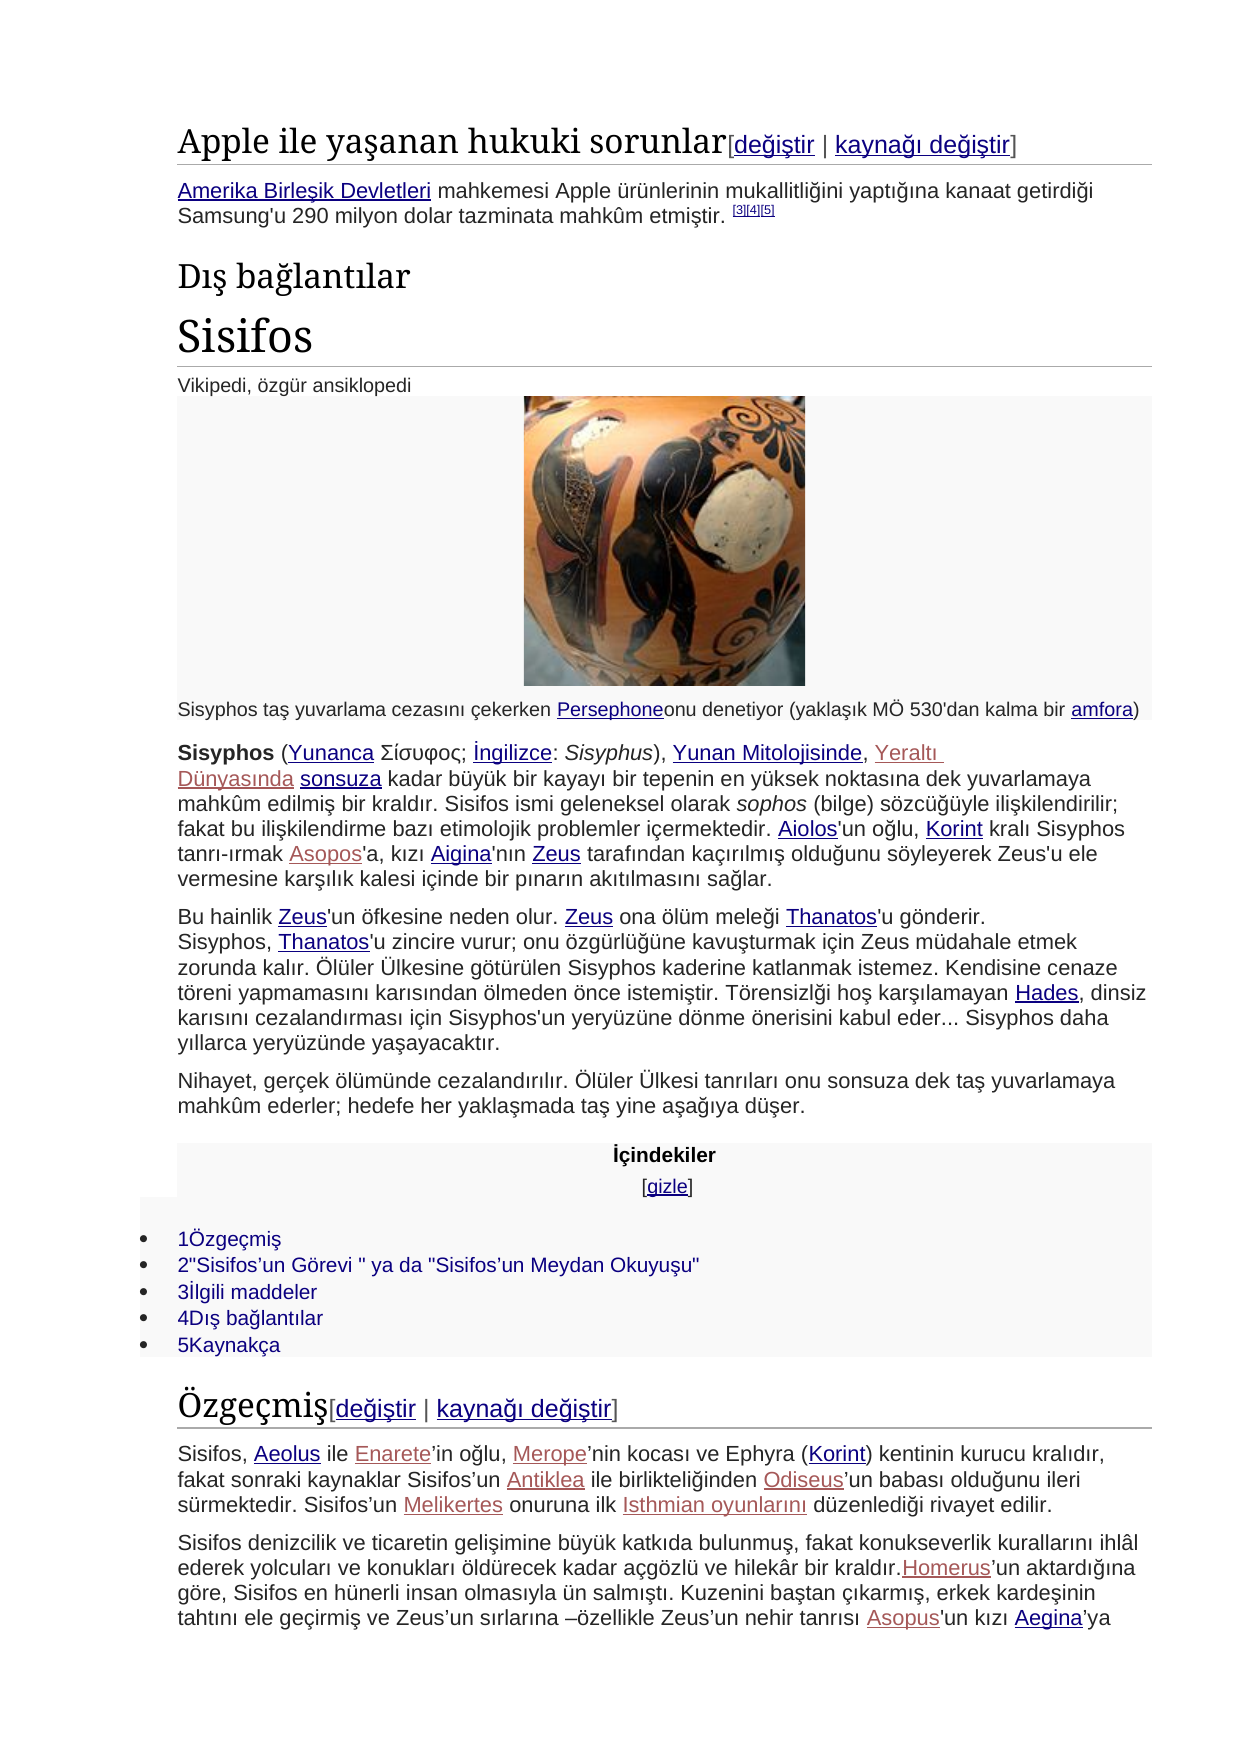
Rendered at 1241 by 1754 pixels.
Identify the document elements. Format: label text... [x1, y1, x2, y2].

text Nihayet, gerçek ölümünde cezalandırılır. Ölüler Ülkesi tanrıları onu sonsuza dek taş yuvarlamaya mahkûm ederler; hedefe her yaklaşmada taş yine aşağıya düşer. [177, 1068, 1152, 1118]
text İçindekiler [177, 1143, 1152, 1167]
text Sisyphos (Yunanca Σίσυφος; İngilizce: Sisyphus), Yunan Mitolojisinde, Yeraltı Dünyasında sonsuza kadar büyük bir kayayı bir tepenin en yüksek noktasına dek yuvarlamaya mahkûm edilmiş bir kraldır. Sisifos ismi geleneksel olarak sophos (bilge) sözcüğüyle ilişkilendirilir; fakat bu ilişkilendirme bazı etimolojik problemler içermektedir. Aiolos'un oğlu, Korint kralı Sisyphos tanrı-ırmak Asopos'a, kızı Aigina'nın Zeus tarafından kaçırılmış olduğunu söyleyerek Zeus'u ele vermesine karşılık kalesi içinde bir pınarın akıtılmasını sağlar. [177, 740, 1152, 892]
text Sisyphos taş yuvarlama cezasını çekerken Persephoneonu denetiyor (yaklaşık MÖ 530'dan kalma bir amfora) [177, 685, 1152, 720]
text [177, 1529, 1152, 1630]
list 4Dış bağlantılar [140, 1306, 1152, 1330]
list 2"Sisifos’un Görevi " ya da "Sisifos’un Meydan Okuyuşu" [140, 1253, 1152, 1277]
picture [523, 396, 805, 686]
list 3İlgili maddeler [140, 1280, 1152, 1304]
text Vikipedi, özgür ansiklopedi [177, 373, 1152, 396]
text Dış bağlantılar [177, 253, 1152, 298]
text [gizle] [177, 1173, 1152, 1197]
text Bu hainlik Zeus'un öfkesine neden olur. Zeus ona ölüm meleği Thanatos'u gönderir. Sisyphos, Thanatos'u zincire vurur; onu özgürlüğüne kavuşturmak için Zeus müdahale etmek zorunda kalır. Ölüler Ülkesine götürülen Sisyphos kaderine katlanmak istemez. Kendisine cenaze töreni yapmamasını karısından ölmeden önce istemiştir. Törensizlği hoş karşılamayan Hades, dinsiz karısını cezalandırması için Sisyphos'un yeryüzüne dönme önerisini kabul eder... Sisyphos daha yıllarca yeryüzünde yaşayacaktır. [177, 904, 1152, 1055]
list 5Kaynakça [140, 1333, 1152, 1357]
text Sisifos, Aeolus ile Enarete’in oğlu, Merope’nin kocası ve Ephyra (Korint) kentinin kurucu kralıdır, fakat sonraki kaynaklar Sisifos’un Antiklea ile birlikteliğinden Odiseus’un babası olduğunu ileri sürmektedir. Sisifos’un Melikertes onuruna ilk Isthmian oyunlarını düzenlediği rivayet edilir. [177, 1441, 1152, 1517]
text Apple ile yaşanan hukuki sorunlar[değiştir | kaynağı değiştir] [177, 118, 1152, 164]
text Özgeçmiş[değiştir | kaynağı değiştir] [177, 1382, 1152, 1427]
list 1Özgeçmiş [140, 1227, 1152, 1251]
text Sisifos [177, 305, 1152, 366]
text Amerika Birleşik Devletleri mahkemesi Apple ürünlerinin mukallitliğini yaptığına kanaat getirdiği Samsung'u 290 milyon dolar tazminata mahkûm etmiştir. [3][4][5] [177, 178, 1152, 228]
